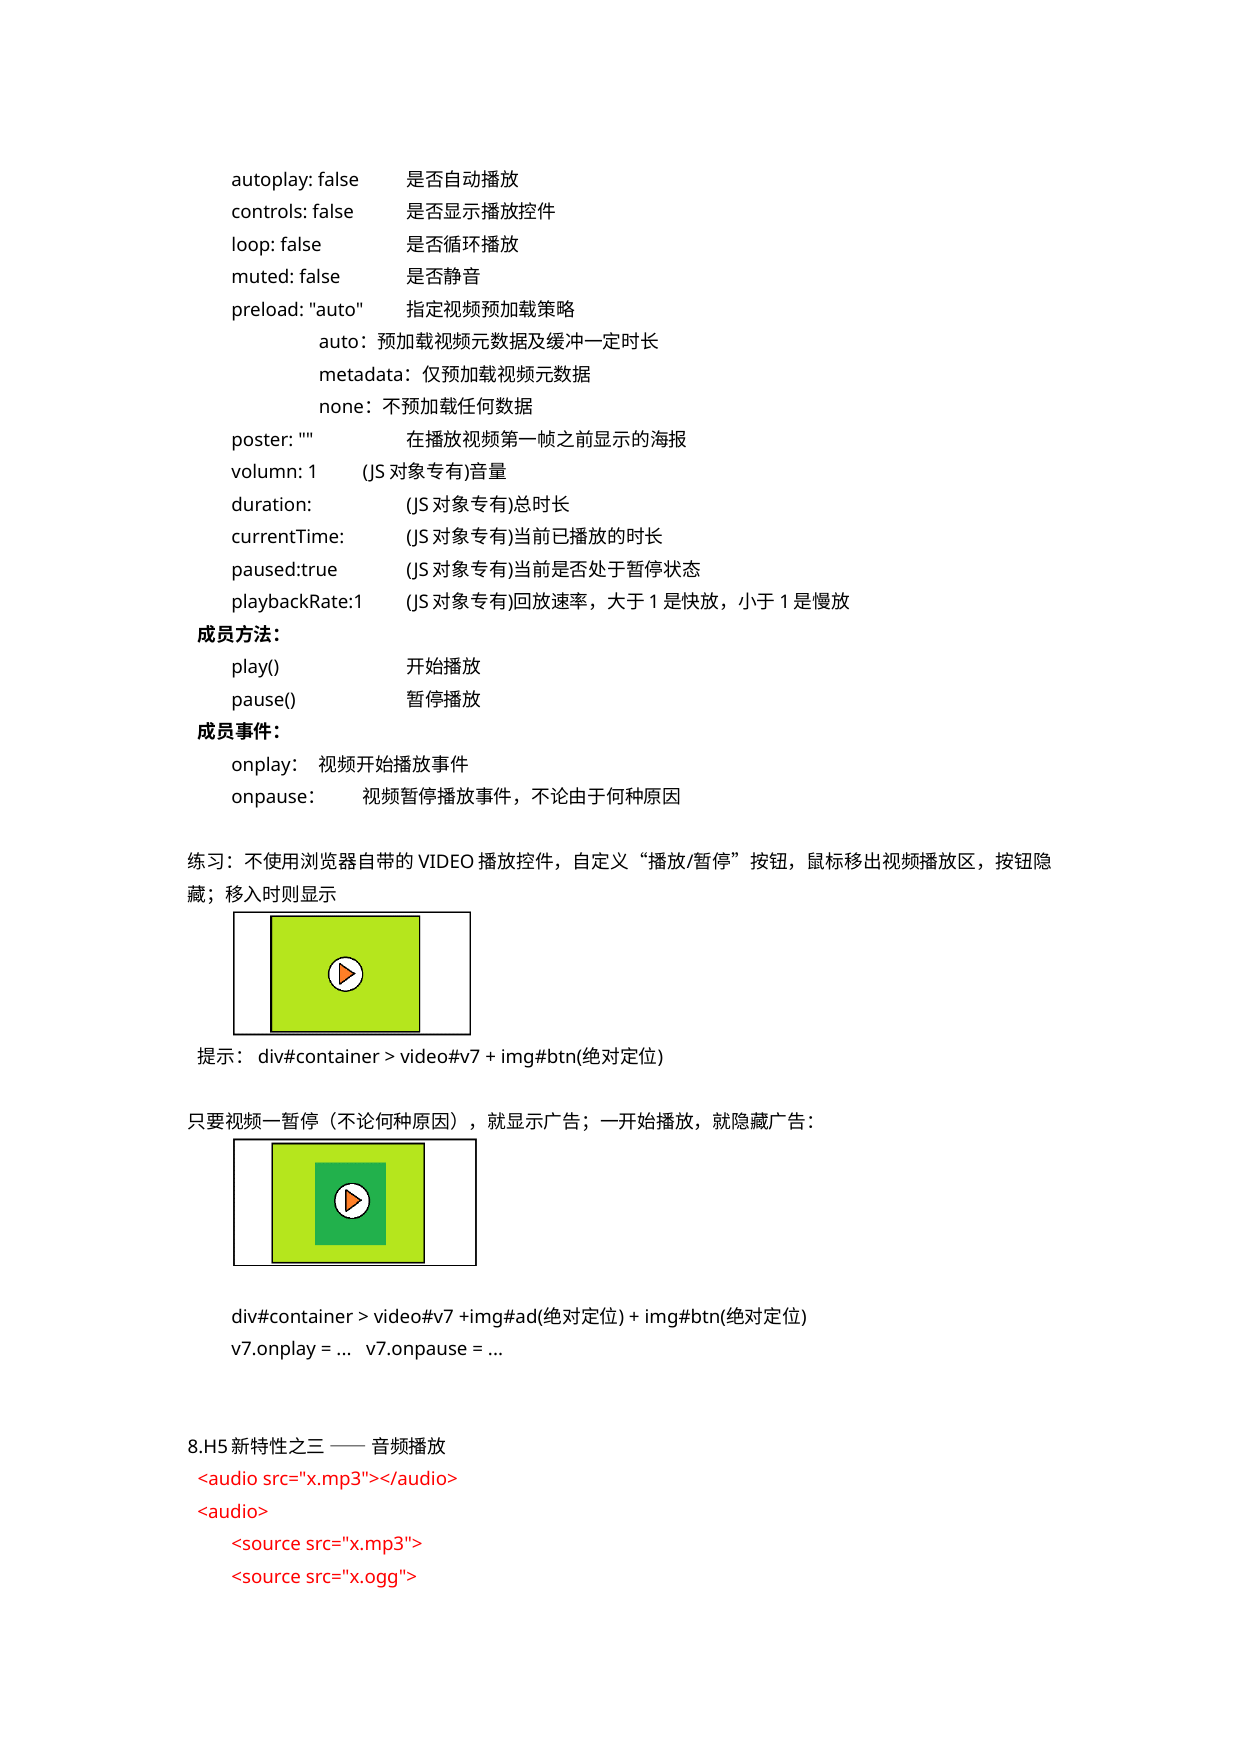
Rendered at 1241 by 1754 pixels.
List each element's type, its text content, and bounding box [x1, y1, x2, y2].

text autoplay: false 是否自动播放 [187, 162, 1053, 194]
text auto：预加载视频元数据及缓冲一定时长 [187, 324, 1053, 357]
text 成员事件： [187, 714, 1053, 747]
text 8.H5新特性之三 —— 音频播放 [187, 1429, 1053, 1462]
picture [231, 909, 473, 1036]
text muted: false 是否静音 [187, 259, 1053, 292]
text none：不预加载任何数据 [187, 389, 1053, 422]
picture [231, 1137, 478, 1268]
text poster: "" 在播放视频第一帧之前显示的海报 [187, 422, 1053, 454]
text 成员方法： [187, 617, 1053, 649]
text play() 开始播放 [187, 649, 1053, 682]
text 只要视频一暂停（不论何种原因），就显示广告；一开始播放，就隐藏广告： [187, 1104, 1053, 1137]
text 提示： div#container > video#v7 + img#btn(绝对定位) [187, 1039, 1053, 1072]
text <source src="x.mp3"> [187, 1527, 1053, 1559]
text controls: false 是否显示播放控件 [187, 194, 1053, 227]
text <audio src="x.mp3"></audio> [187, 1462, 1053, 1494]
text volumn: 1 (JS对象专有)音量 [187, 454, 1053, 487]
text 练习：不使用浏览器自带的VIDEO播放控件，自定义“播放/暂停”按钮，鼠标移出视频播放区，按钮隐藏；移入时则显示 [187, 844, 1053, 909]
text onplay： 视频开始播放事件 [187, 747, 1053, 779]
text currentTime: (JS对象专有)当前已播放的时长 [187, 519, 1053, 552]
text playbackRate:1 (JS对象专有)回放速率，大于1是快放，小于1是慢放 [187, 584, 1053, 617]
text loop: false 是否循环播放 [187, 227, 1053, 259]
text paused:true (JS对象专有)当前是否处于暂停状态 [187, 552, 1053, 584]
text pause() 暂停播放 [187, 682, 1053, 714]
text onpause： 视频暂停播放事件，不论由于何种原因 [187, 779, 1053, 812]
text <audio> [187, 1494, 1053, 1527]
text div#container > video#v7 +img#ad(绝对定位) + img#btn(绝对定位) [187, 1299, 1053, 1332]
text preload: "auto" 指定视频预加载策略 [187, 292, 1053, 324]
text <source src="x.ogg"> [187, 1559, 1053, 1592]
text metadata：仅预加载视频元数据 [187, 357, 1053, 389]
text v7.onplay = ... v7.onpause = ... [187, 1332, 1053, 1364]
text duration: (JS对象专有)总时长 [187, 487, 1053, 519]
